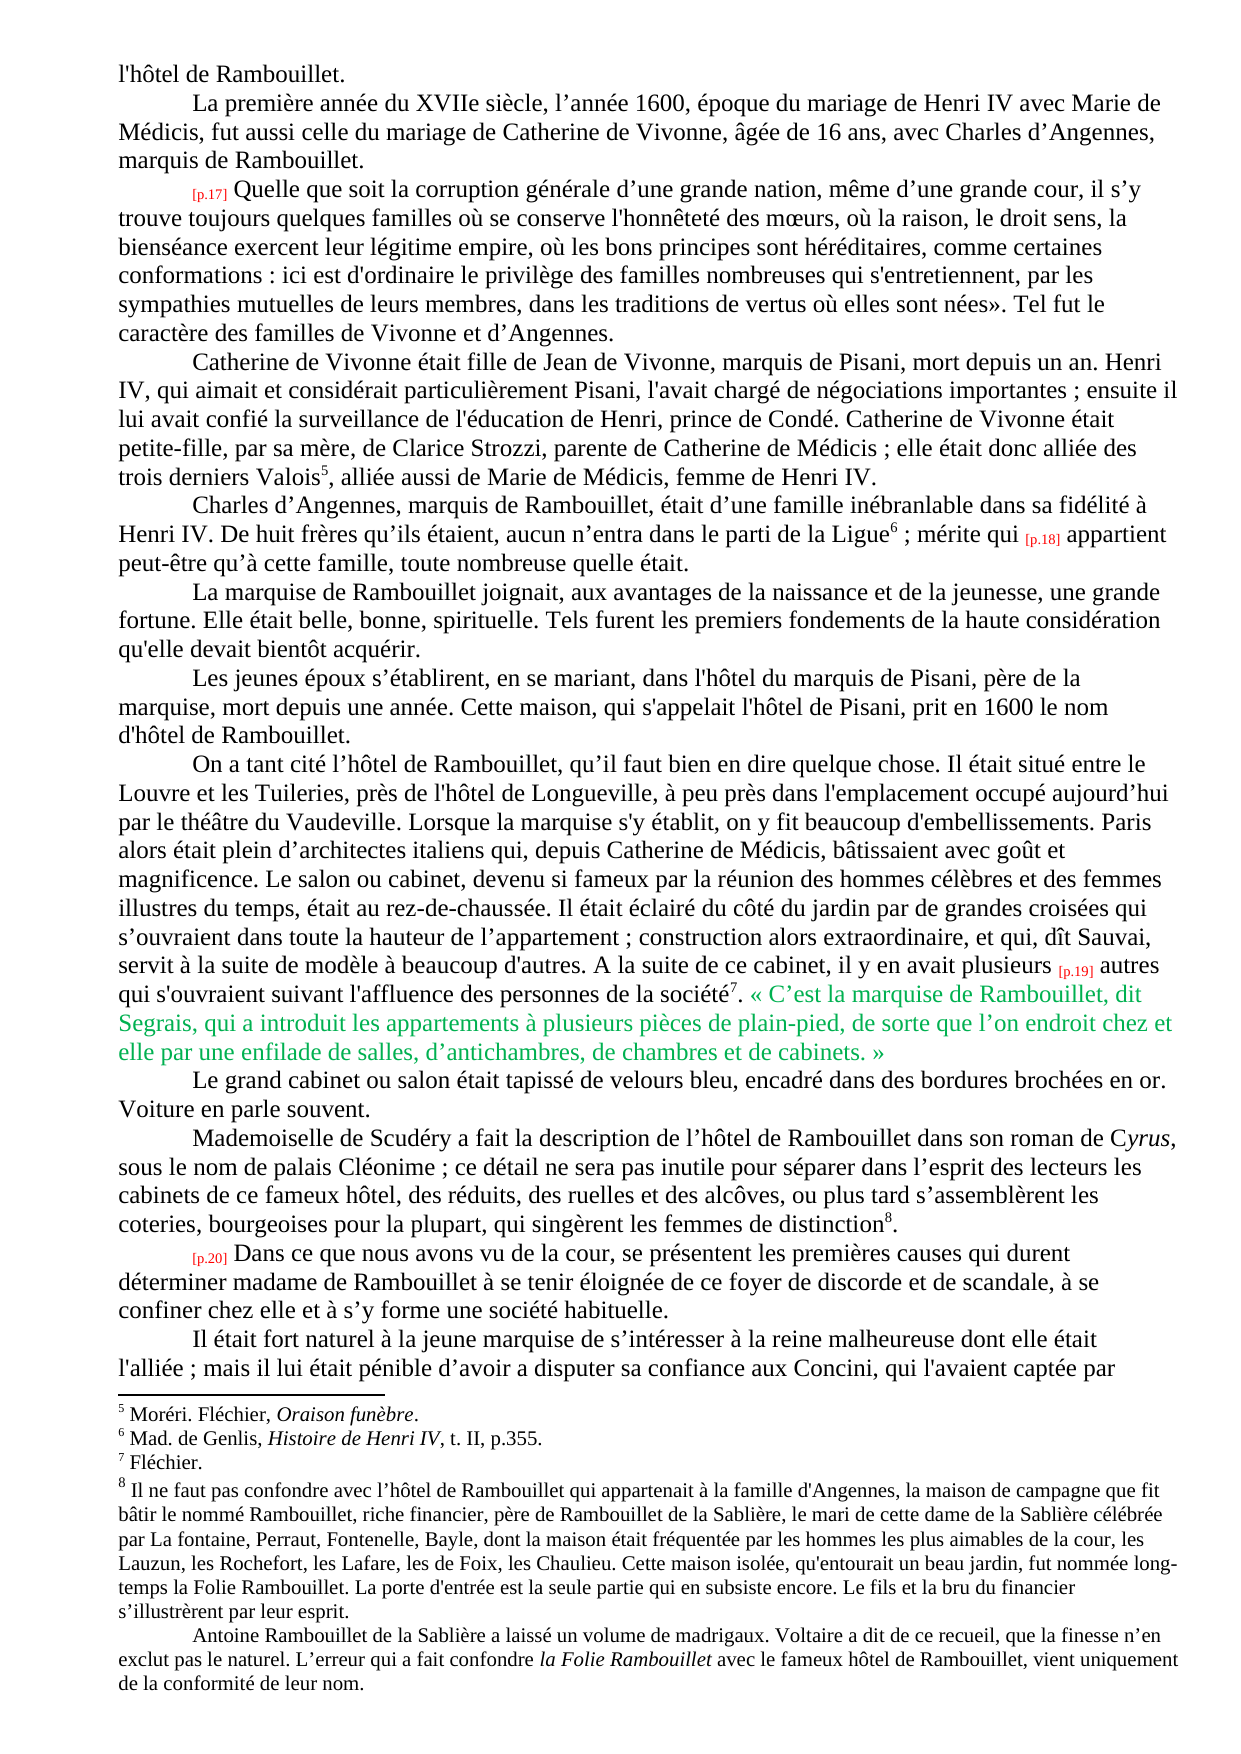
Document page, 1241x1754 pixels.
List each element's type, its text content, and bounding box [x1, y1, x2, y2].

text On a tant cité l’hôtel de Rambouillet, qu’il faut bien en dire quelque chose. Il était situé entre le Louvre et les Tuileries, près de l'hôtel de Longueville, à peu près dans l'emplacement occupé aujourd’hui par le théâtre du Vaudeville. Lorsque la marquise s'y établit, on y fit beaucoup d'embellissements. Paris alors était plein d’architectes italiens qui, depuis Catherine de Médicis, bâtissaient avec goût et magnificence. Le salon ou cabinet, devenu si fameux par la réunion des hommes célèbres et des femmes illustres du temps, était au rez-de-chaussée. Il était éclairé du côté du jardin par de grandes croisées qui s’ouvraient dans toute la hauteur de l’appartement ; construction alors extraordinaire, et qui, dît Sauvai, servit à la suite de modèle à beaucoup d'autres. A la suite de ce cabinet, il y en avait plusieurs [p.19] autres qui s'ouvraient suivant l'affluence des personnes de la société. « C’est la marquise de Rambouillet, dit Segrais, qui a introduit les appartements à plusieurs pièces de plain-pied, de sorte que l’on endroit chez et elle par une enfilade de salles, d’antichambres, de chambres et de cabinets. » [118, 749, 1181, 1065]
text [p.20] Dans ce que nous avons vu de la cour, se présentent les premières causes qui durent déterminer madame de Rambouillet à se tenir éloignée de ce foyer de discorde et de scandale, à se confiner chez elle et à s’y forme une société habituelle. [118, 1238, 1181, 1324]
text Le grand cabinet ou salon était tapissé de velours bleu, encadré dans des bordures brochées en or. Voiture en parle souvent. [118, 1065, 1181, 1123]
text La première année du XVIIe siècle, l’année 1600, époque du mariage de Henri IV avec Marie de Médicis, fut aussi celle du mariage de Catherine de Vivonne, âgée de 16 ans, avec Charles d’Angennes, marquis de Rambouillet. [118, 88, 1181, 174]
text [p.17] Quelle que soit la corruption générale d’une grande nation, même d’une grande cour, il s’y trouve toujours quelques familles où se conserve l'honnêteté des mœurs, où la raison, le droit sens, la bienséance exercent leur légitime empire, où les bons principes sont héréditaires, comme certaines conformations : ici est d'ordinaire le privilège des familles nombreuses qui s'entretiennent, par les sympathies mutuelles de leurs membres, dans les traditions de vertus où elles sont nées». Tel fut le caractère des familles de Vivonne et d’Angennes. [118, 174, 1181, 347]
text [118, 1324, 1181, 1382]
text Catherine de Vivonne était fille de Jean de Vivonne, marquis de Pisani, mort depuis un an. Henri IV, qui aimait et considérait particulièrement Pisani, l'avait chargé de négociations importantes ; ensuite il lui avait confié la surveillance de l'éducation de Henri, prince de Condé. Catherine de Vivonne était petite-fille, par sa mère, de Clarice Strozzi, parente de Catherine de Médicis ; elle était donc alliée des trois derniers Valois, alliée aussi de Marie de Médicis, femme de Henri IV. [118, 347, 1181, 490]
text Les jeunes époux s’établirent, en se mariant, dans l'hôtel du marquis de Pisani, père de la marquise, mort depuis une année. Cette maison, qui s'appelait l'hôtel de Pisani, prit en 1600 le nom d'hôtel de Rambouillet. [118, 663, 1181, 749]
text Charles d’Angennes, marquis de Rambouillet, était d’une famille inébranlable dans sa fidélité à Henri IV. De huit frères qu’ils étaient, aucun n’entra dans le parti de la Ligue ; mérite qui [p.18] appartient peut-être qu’à cette famille, toute nombreuse quelle était. [118, 490, 1181, 577]
text Mademoiselle de Scudéry a fait la description de l’hôtel de Rambouillet dans son roman de Cyrus, sous le nom de palais Cléonime ; ce détail ne sera pas inutile pour séparer dans l’esprit des lecteurs les cabinets de ce fameux hôtel, des réduits, des ruelles et des alcôves, ou plus tard s’assemblèrent les coteries, bourgeoises pour la plupart, qui singèrent les femmes de distinction. [118, 1123, 1181, 1238]
text C'est au milieu de cette cour de Henri IV dont nous venons de parler, que se forma la société de l'hôtel de Rambouillet. [118, 59, 1181, 88]
text La marquise de Rambouillet joignait, aux avantages de la naissance et de la jeunesse, une grande fortune. Elle était belle, bonne, spirituelle. Tels furent les premiers fondements de la haute considération qu'elle devait bientôt acquérir. [118, 577, 1181, 663]
